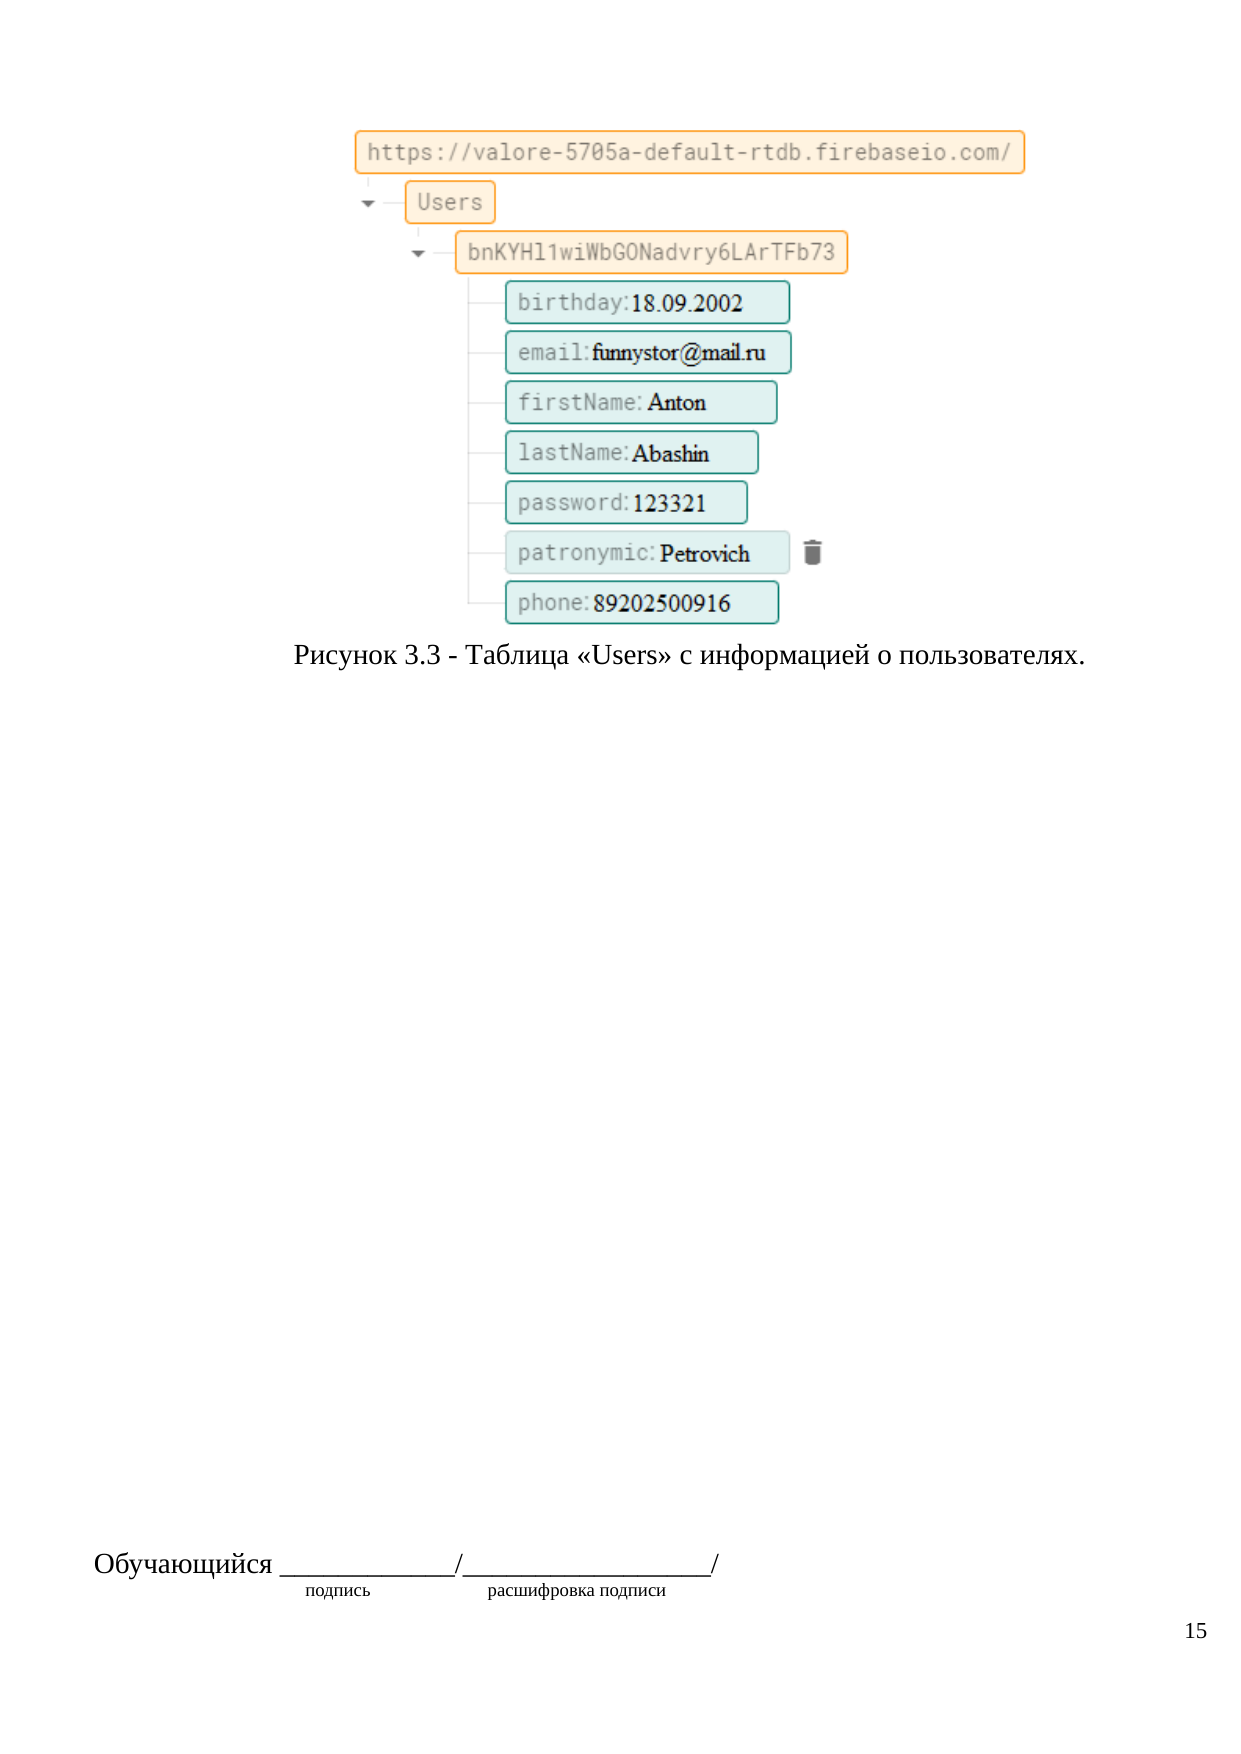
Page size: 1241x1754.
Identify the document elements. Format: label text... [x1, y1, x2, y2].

text подпись расшифровка подписи [94, 1579, 1207, 1601]
text Обучающийся ____________/_________________/ [94, 1546, 1207, 1579]
picture [352, 129, 1027, 637]
text Рисунок 3.3 - Таблица «Users» с информацией о пользователях. [153, 637, 1153, 671]
